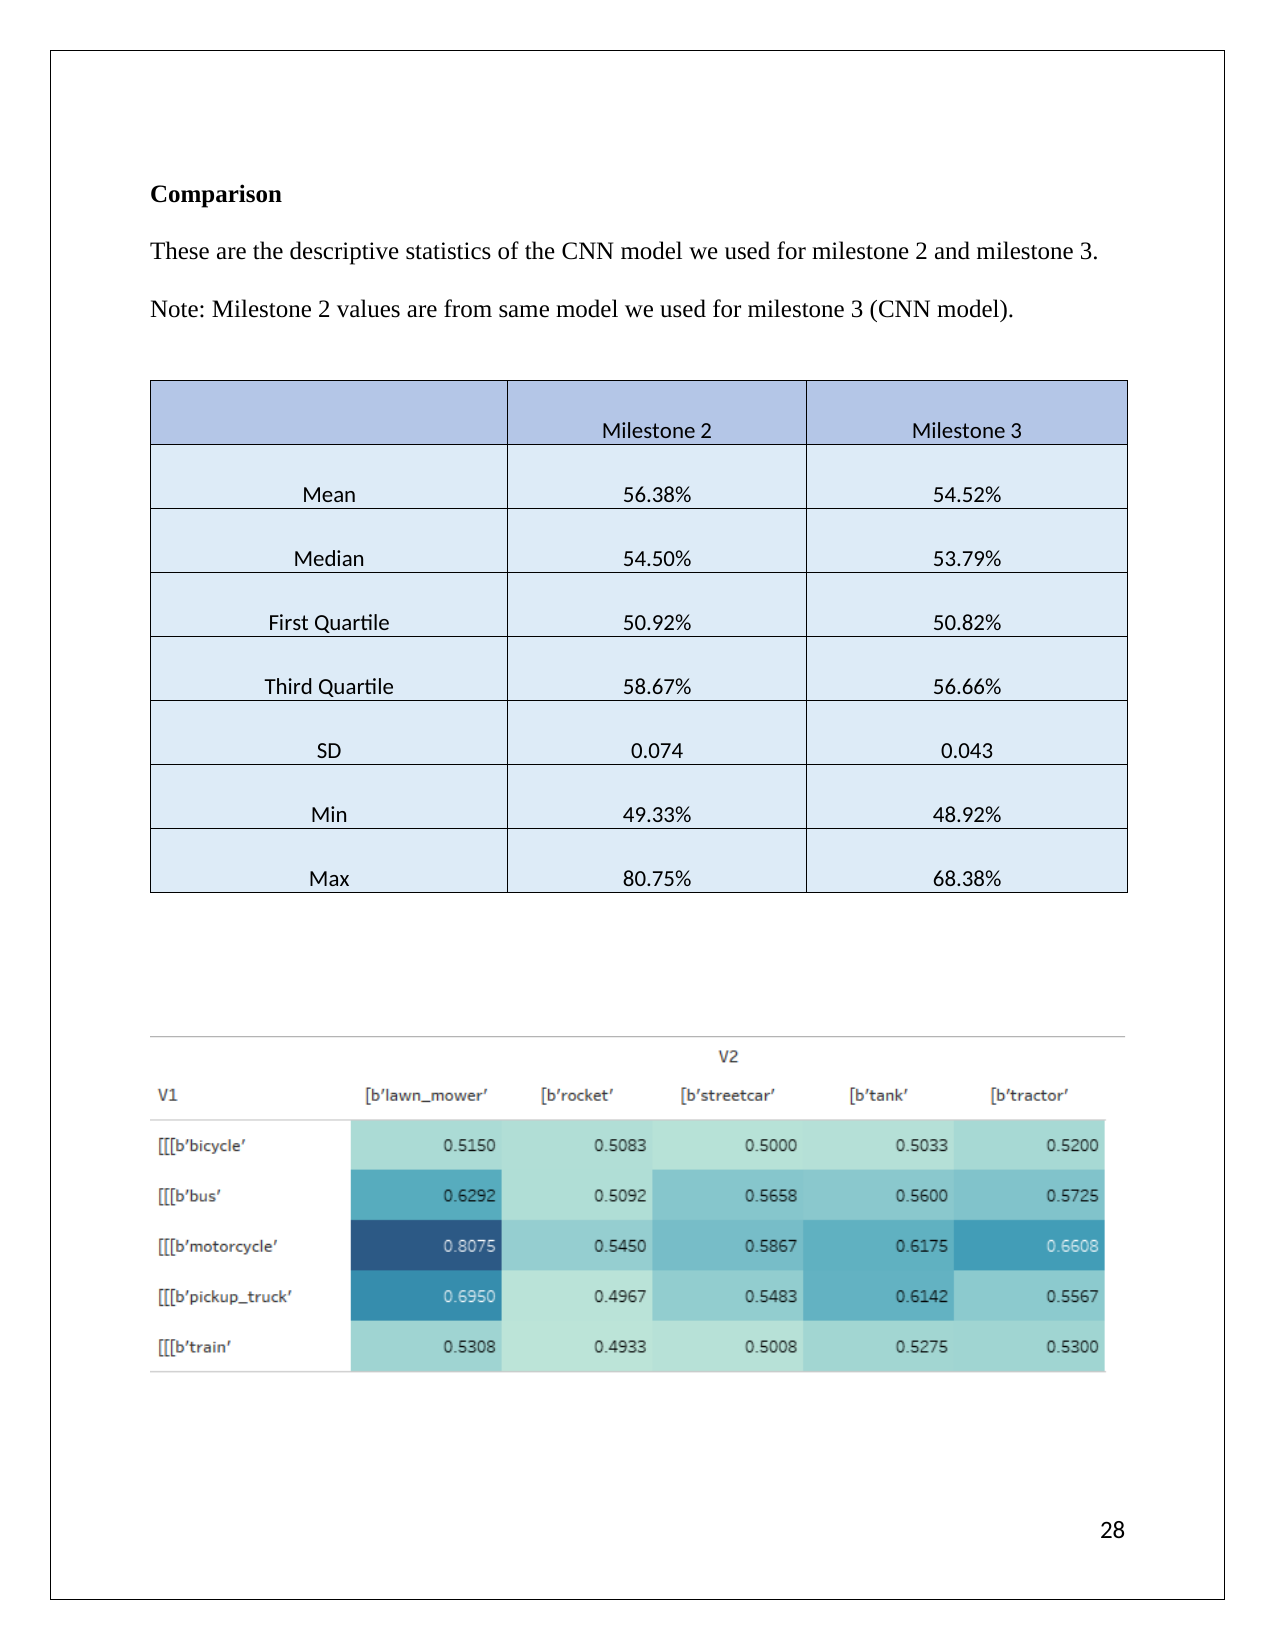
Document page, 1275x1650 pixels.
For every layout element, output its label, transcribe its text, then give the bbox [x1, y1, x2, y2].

table_cell First Quartile [151, 573, 507, 636]
text These are the descriptive statistics of the CNN model we used for milestone 2 and milestone 3. [150, 236, 1125, 265]
table_cell Third Quartile [151, 637, 507, 700]
table_cell 54.52% [807, 445, 1127, 508]
text Comparison [150, 179, 1125, 207]
table_cell Mean [151, 445, 507, 508]
table_cell 48.92% [807, 765, 1127, 828]
table_cell Max [151, 829, 507, 892]
table_cell 53.79% [807, 509, 1127, 572]
table_header [151, 381, 507, 444]
table_cell 68.38% [807, 829, 1127, 892]
table_cell 56.38% [508, 445, 806, 508]
table_cell 49.33% [508, 765, 806, 828]
table_cell 50.92% [508, 573, 806, 636]
table_cell 80.75% [508, 829, 806, 892]
table_cell Median [151, 509, 507, 572]
table_cell Min [151, 765, 507, 828]
table_cell 50.82% [807, 573, 1127, 636]
table_header Milestone 2 [508, 381, 806, 444]
picture [150, 1036, 1125, 1399]
table_cell 58.67% [508, 637, 806, 700]
table_cell 0.043 [807, 701, 1127, 764]
table_header Milestone 3 [807, 381, 1127, 444]
table_cell SD [151, 701, 507, 764]
table_cell 0.074 [508, 701, 806, 764]
table_cell 54.50% [508, 509, 806, 572]
text Note: Milestone 2 values are from same model we used for milestone 3 (CNN model). [150, 294, 1125, 322]
table_cell 56.66% [807, 637, 1127, 700]
